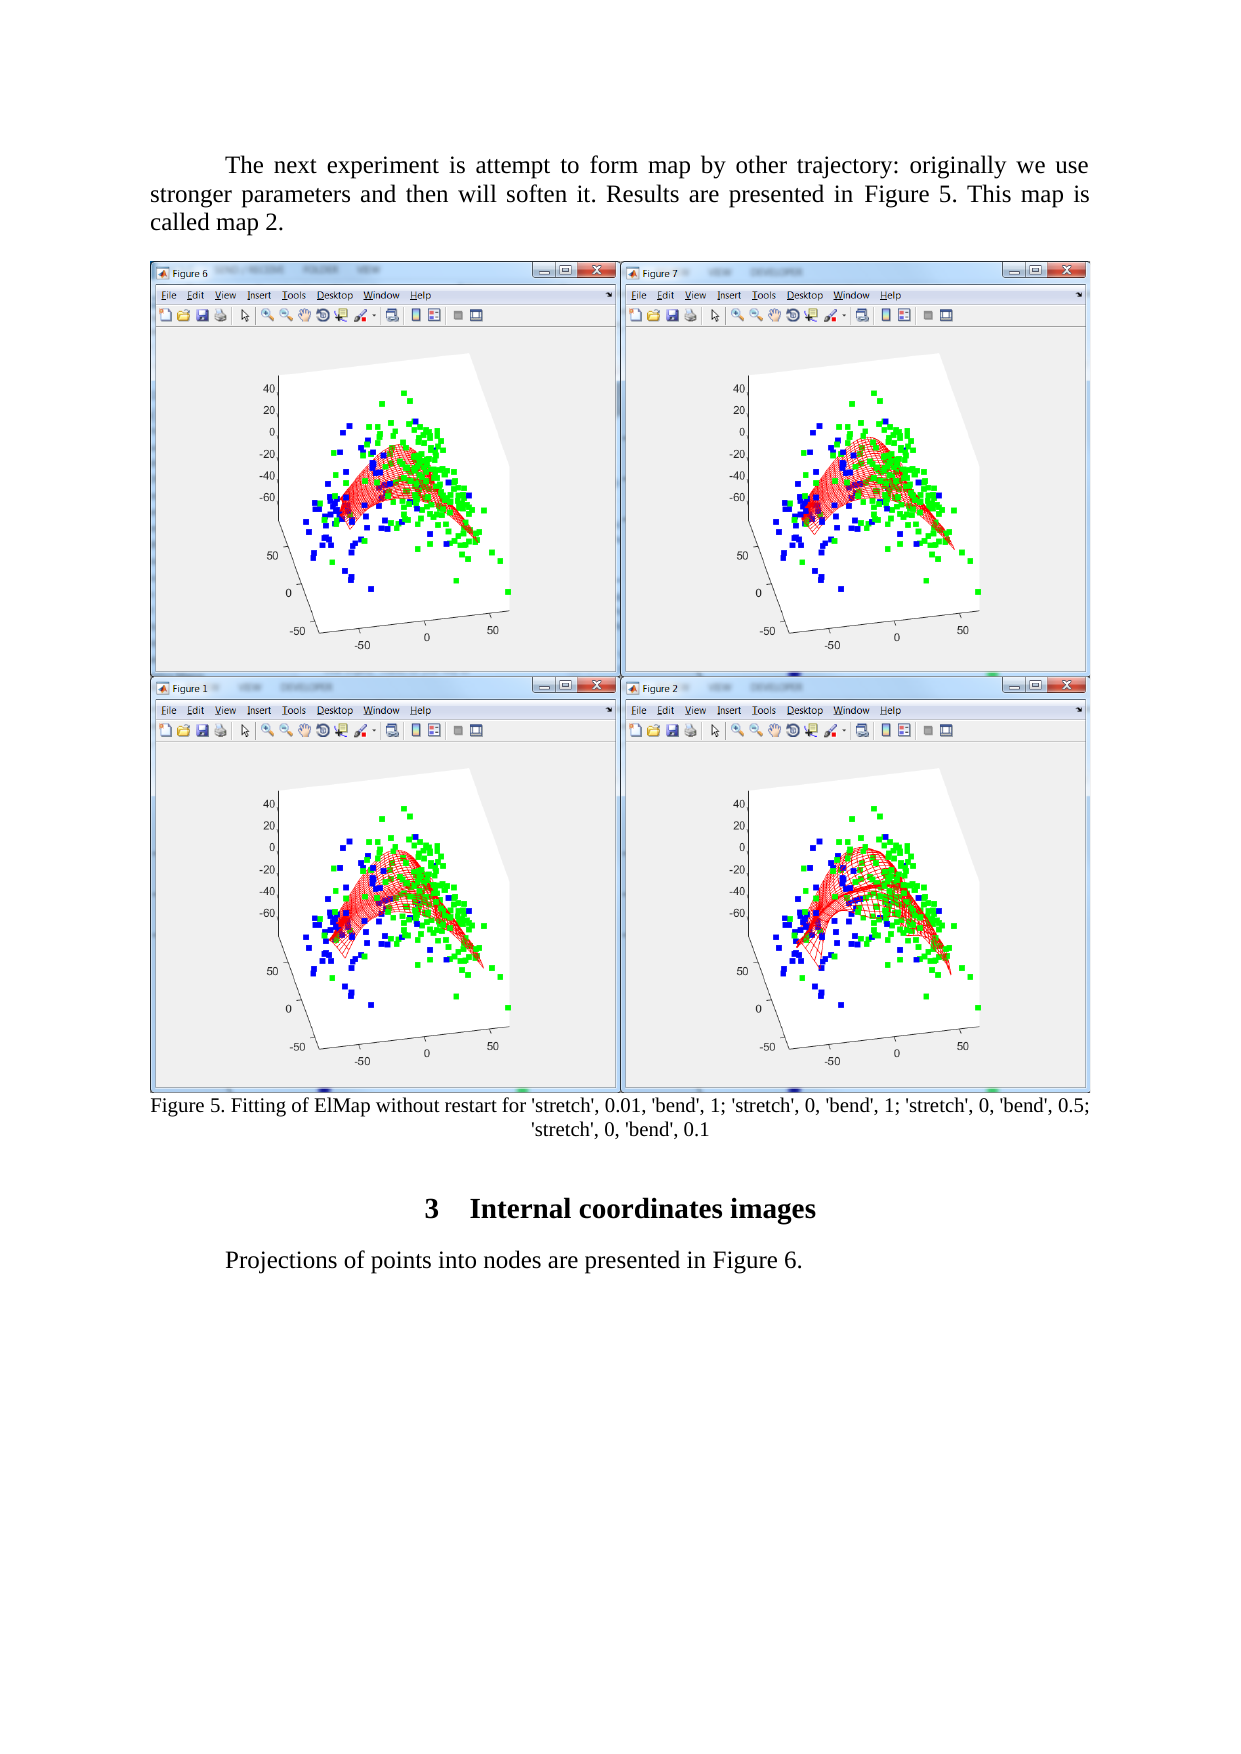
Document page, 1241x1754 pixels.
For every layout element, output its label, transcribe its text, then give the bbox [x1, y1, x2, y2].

text Projections of points into nodes are presented in Figure 6. [150, 1245, 1090, 1274]
text The next experiment is attempt to form map by other trajectory: originally we use stronger parameters and then will soften it. Results are presented in Figure 5. This map is called map 2. [150, 150, 1090, 236]
text Figure 5. Fitting of ElMap without restart for 'stretch', 0.01, 'bend', 1; 'stretch', 0, 'bend', 1; 'stretch', 0, 'bend', 0.5; 'stretch', 0, 'bend', 0.1 [150, 1093, 1090, 1141]
picture [150, 261, 1091, 1093]
subtitle Internal coordinates images [150, 1191, 1090, 1224]
